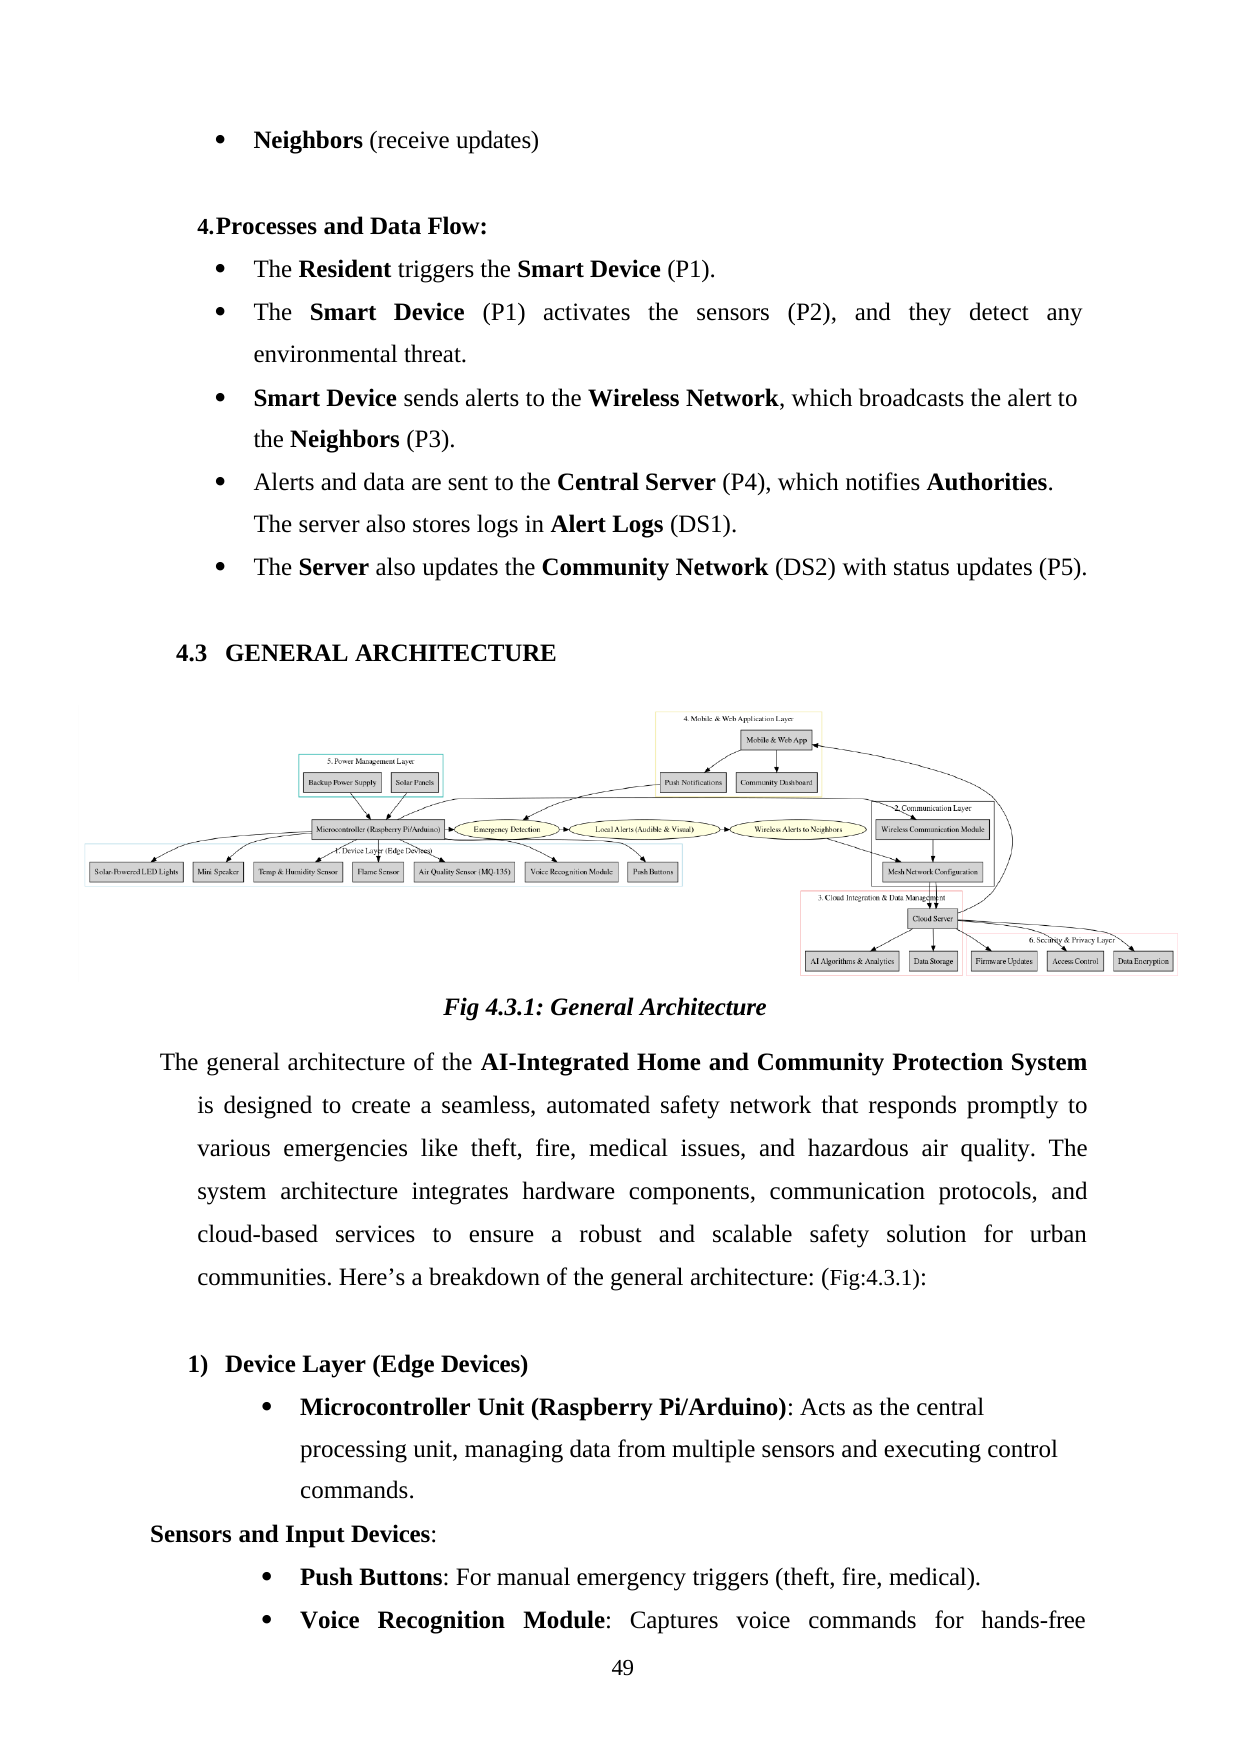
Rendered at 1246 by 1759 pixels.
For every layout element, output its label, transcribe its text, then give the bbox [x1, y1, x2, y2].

list The Resident triggers the Smart Device (P1). [216, 254, 1187, 283]
list Neighbors (receive updates) [216, 125, 1187, 153]
subtitle Processes and Data Flow: [197, 211, 1187, 240]
list Alerts and data are sent to the Central Server (P4), which notifies Authorities. The server also stores logs in Alert Logs (DS1). [216, 467, 1088, 538]
list Microcontroller Unit (Raspberry Pi/Arduino): Acts as the central processing unit, managing data from multiple sensors and executing control commands. [262, 1392, 1088, 1504]
subtitle Device Layer (Edge Devices) [187, 1349, 1187, 1377]
subtitle Sensors and Input Devices: [150, 1519, 1187, 1548]
list The Smart Device (P1) activates the sensors (P2), and they detect any environmental threat. [216, 297, 1087, 368]
list Push Buttons: For manual emergency triggers (theft, fire, medical). [262, 1562, 1187, 1591]
list Voice Recognition Module: Captures voice commands for hands-free [262, 1605, 1187, 1634]
text The general architecture of the AI-Integrated Home and Community Protection System is designed to create a seamless, automated safety network that responds promptly to various emergencies like theft, fire, medical issues, and hazardous air quality. The system architecture integrates hardware components, communication protocols, and cloud-based services to ensure a robust and scalable safety solution for urban communities. Here’s a breakdown of the general architecture: (Fig:4.3.1): [159, 1047, 1088, 1291]
subtitle GENERAL ARCHITECTURE [176, 638, 1187, 667]
list Smart Device sends alerts to the Wireless Network, which broadcasts the alert to the Neighbors (P3). [216, 383, 1088, 453]
picture [78, 705, 1184, 982]
list The Server also updates the Community Network (DS2) with status updates (P5). [216, 552, 1187, 581]
